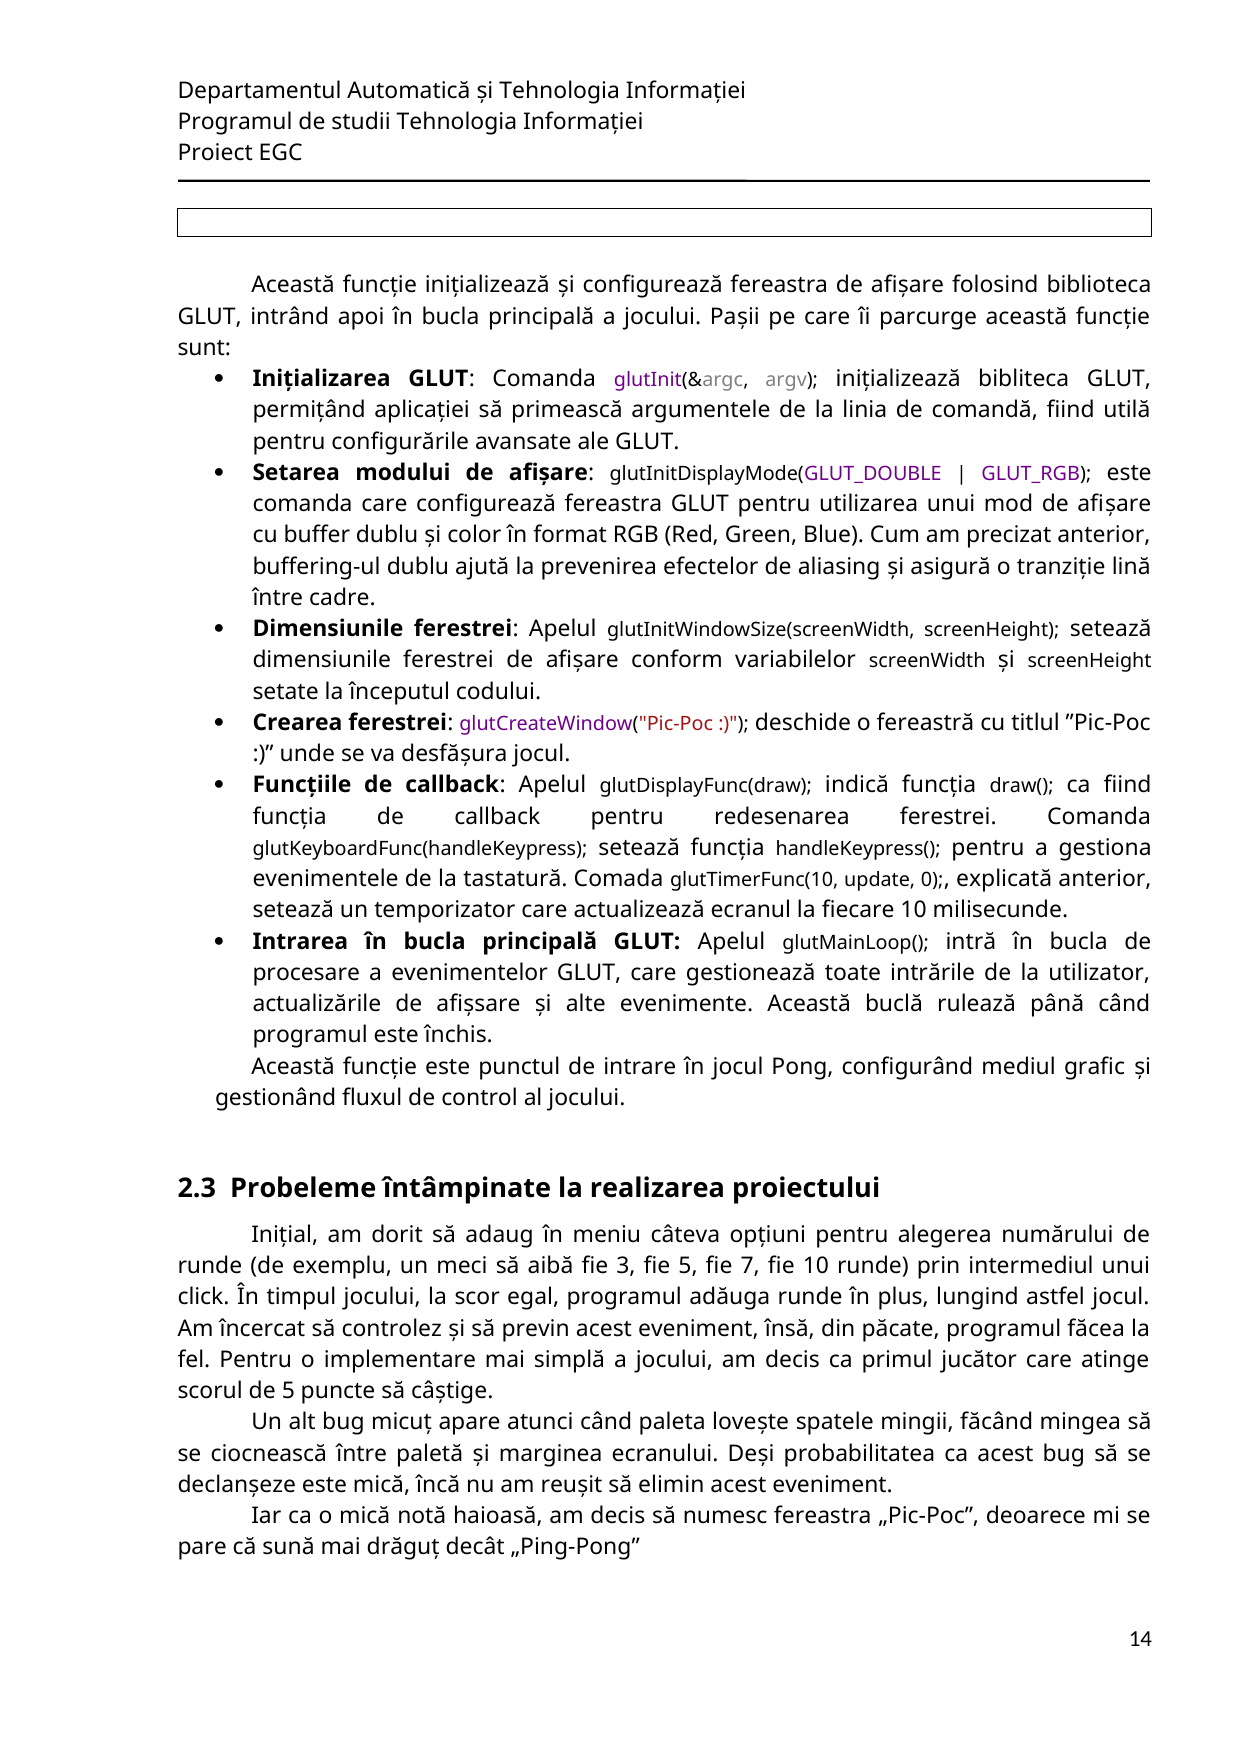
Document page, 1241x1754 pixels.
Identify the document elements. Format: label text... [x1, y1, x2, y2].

text Iar ca o mică notă haioasă, am decis să numesc fereastra „Pic-Poc”, deoarece mi se pare că sună mai drăguț decât „Ping-Pong” [177, 1499, 1152, 1562]
list Inițializarea GLUT: Comanda glutInit(&argc, argv); inițializează bibliteca GLUT, permițând aplicației să primească argumentele de la linia de comandă, fiind utilă pentru configurările avansate ale GLUT. [215, 362, 1152, 456]
text Această funcție este punctul de intrare în jocul Pong, configurând mediul grafic și gestionând fluxul de control al jocului. [215, 1050, 1152, 1112]
text Inițial, am dorit să adaug în meniu câteva opțiuni pentru alegerea numărului de runde (de exemplu, un meci să aibă fie 3, fie 5, fie 7, fie 10 runde) prin intermediul unui click. În timpul jocului, la scor egal, programul adăuga runde în plus, lungind astfel jocul. Am încercat să controlez și să previn acest eveniment, însă, din păcate, programul făcea la fel. Pentru o implementare mai simplă a jocului, am decis ca primul jucător care atinge scorul de 5 puncte să câștige. [177, 1218, 1152, 1405]
text Această funcție inițializează și configurează fereastra de afișare folosind biblioteca GLUT, intrând apoi în bucla principală a jocului. Pașii pe care îi parcurge această funcție sunt: [177, 268, 1152, 362]
list Setarea modului de afișare: glutInitDisplayMode(GLUT_DOUBLE | GLUT_RGB); este comanda care configurează fereastra GLUT pentru utilizarea unui mod de afișare cu buffer dublu și color în format RGB (Red, Green, Blue). Cum am precizat anterior, buffering-ul dublu ajută la prevenirea efectelor de aliasing și asigură o tranziție lină între cadre. [215, 456, 1152, 612]
list Dimensiunile ferestrei: Apelul glutInitWindowSize(screenWidth, screenHeight); setează dimensiunile ferestrei de afișare conform variabilelor screenWidth și screenHeight setate la începutul codului. [215, 612, 1152, 706]
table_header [178, 209, 1151, 236]
text Un alt bug micuț apare atunci când paleta lovește spatele mingii, făcând mingea să se ciocnească între paletă și marginea ecranului. Deși probabilitatea ca acest bug să se declanșeze este mică, încă nu am reușit să elimin acest eveniment. [177, 1405, 1152, 1499]
subtitle 2.3 Probeleme întâmpinate la realizarea proiectului [177, 1168, 1152, 1205]
list Funcțiile de callback: Apelul glutDisplayFunc(draw); indică funcția draw(); ca fiind funcția de callback pentru redesenarea ferestrei. Comanda glutKeyboardFunc(handleKeypress); setează funcția handleKeypress(); pentru a gestiona evenimentele de la tastatură. Comada glutTimerFunc(10, update, 0);, explicată anterior, setează un temporizator care actualizează ecranul la fiecare 10 milisecunde. [215, 768, 1152, 925]
list Crearea ferestrei: glutCreateWindow("Pic-Poc :)"); deschide o fereastră cu titlul ”Pic-Poc :)” unde se va desfășura jocul. [215, 706, 1152, 768]
list Intrarea în bucla principală GLUT: Apelul glutMainLoop(); intră în bucla de procesare a evenimentelor GLUT, care gestionează toate intrările de la utilizator, actualizările de afișsare și alte evenimente. Această buclă rulează până când programul este închis. [215, 925, 1152, 1050]
